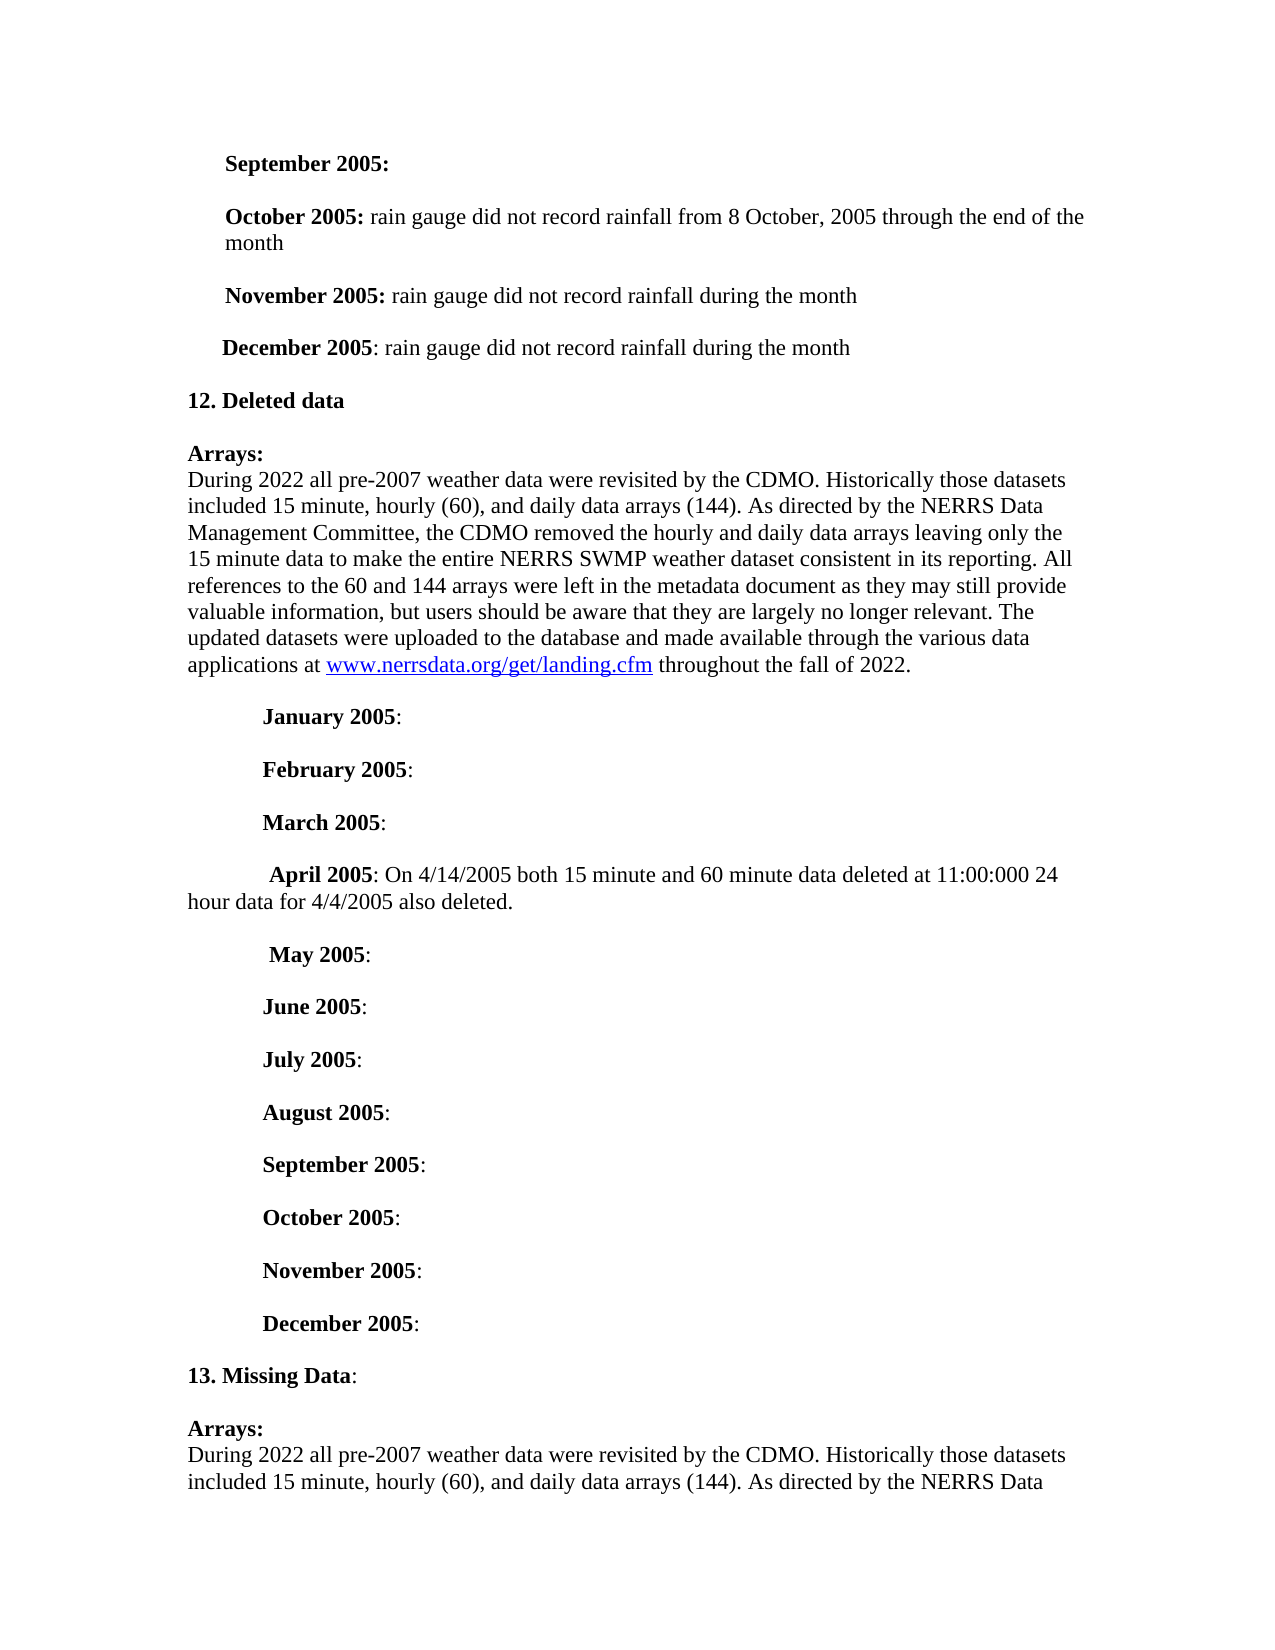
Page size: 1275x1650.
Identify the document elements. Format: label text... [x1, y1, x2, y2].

text September 2005: [225, 150, 1087, 176]
text Arrays: [187, 1415, 1087, 1441]
text August 2005: [262, 1099, 1087, 1125]
text 12. Deleted data [187, 387, 1087, 413]
text Arrays: [187, 440, 1087, 466]
text December 2005: rain gauge did not record rainfall during the month [187, 334, 1087, 361]
text November 2005: rain gauge did not record rainfall during the month [225, 282, 1087, 308]
text September 2005: [262, 1151, 1087, 1178]
text May 2005: [187, 941, 1087, 967]
text 13. Missing Data: [187, 1362, 1087, 1389]
text January 2005: [262, 703, 1087, 730]
text July 2005: [262, 1046, 1087, 1072]
text October 2005: rain gauge did not record rainfall from through the end of the month [225, 203, 1087, 255]
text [187, 1441, 1087, 1494]
text November 2005: [262, 1257, 1087, 1283]
text June 2005: [262, 993, 1087, 1020]
text December 2005: [262, 1309, 1087, 1336]
text March 2005: [262, 809, 1087, 835]
text April 2005: On both 15 minute and 60 minute data deleted at :000 24 hour data for also deleted. [187, 862, 1087, 914]
text October 2005: [262, 1204, 1087, 1231]
text February 2005: [262, 756, 1087, 782]
